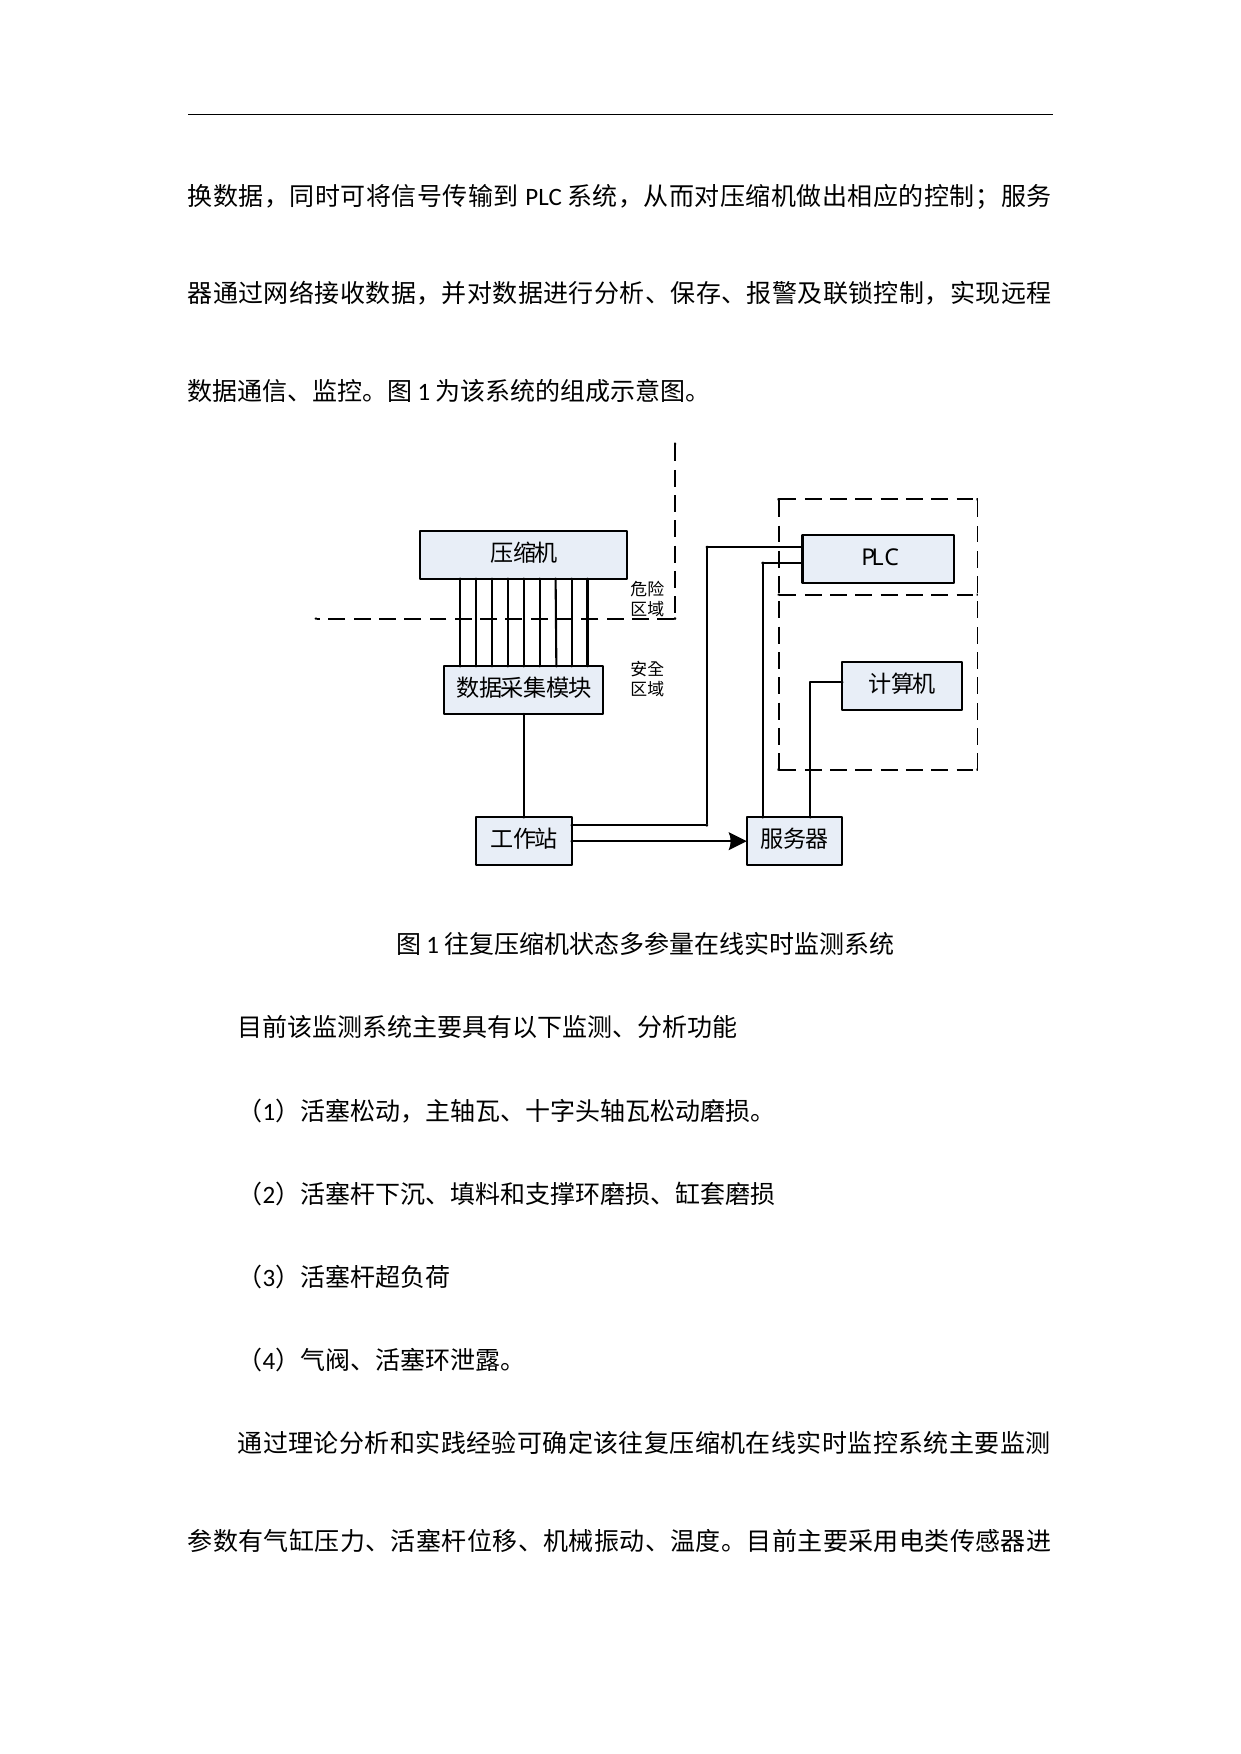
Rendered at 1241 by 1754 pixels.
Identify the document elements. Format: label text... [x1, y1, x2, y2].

text 图1 往复压缩机状态多参量在线实时监测系统 [187, 910, 1053, 975]
text （2）活塞杆下沉、填料和支撑环磨损、缸套磨损 [187, 1160, 1053, 1225]
text （1）活塞松动，主轴瓦、十字头轴瓦松动磨损。 [187, 1077, 1053, 1142]
text 目前该监测系统主要具有以下监测、分析功能 [187, 993, 1053, 1058]
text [187, 162, 1053, 422]
text （4）气阀、活塞环泄露。 [187, 1326, 1053, 1391]
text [187, 1409, 1053, 1572]
text （3）活塞杆超负荷 [187, 1243, 1053, 1308]
